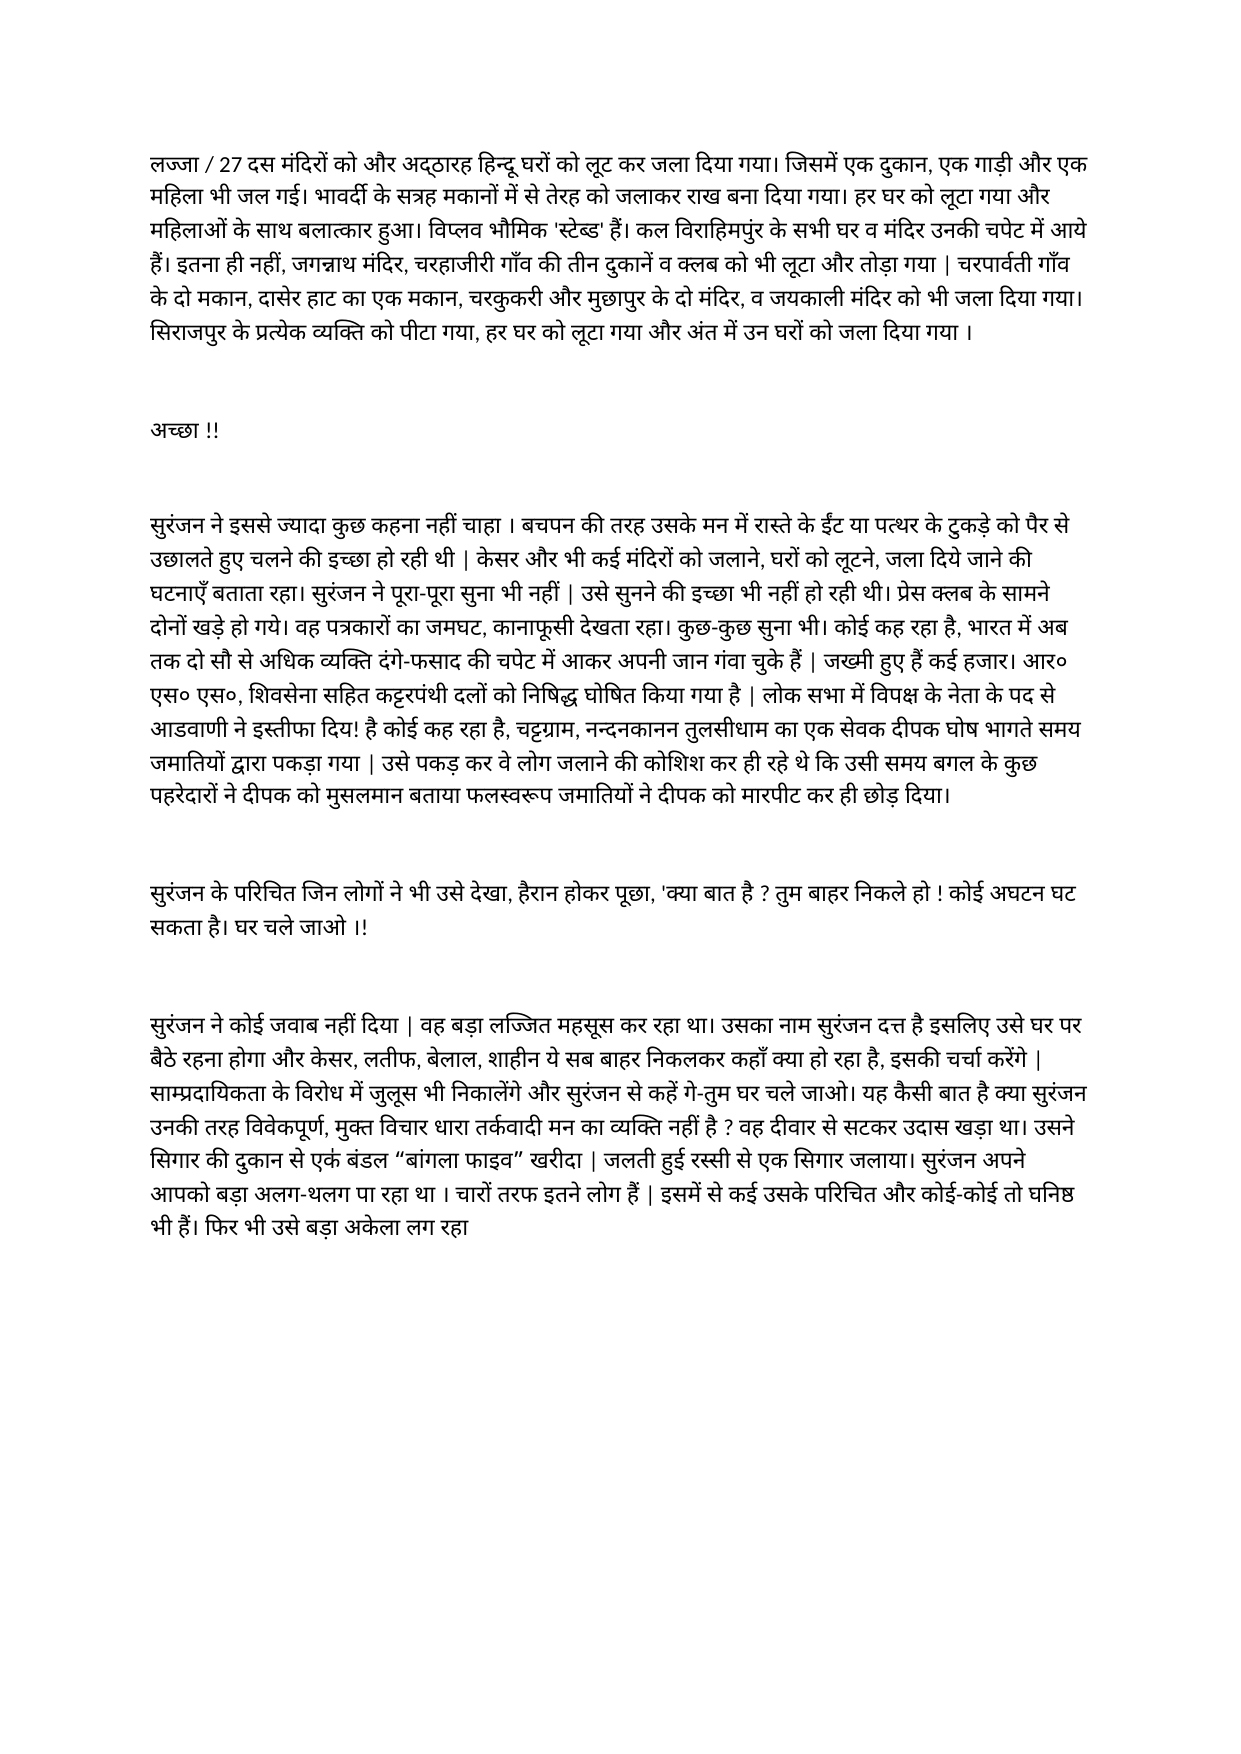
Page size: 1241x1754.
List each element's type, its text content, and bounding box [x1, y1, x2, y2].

text अच्छा !! [150, 416, 1090, 447]
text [150, 1011, 1090, 1244]
text सुरंजन के परिचित जिन लोगों ने भी उसे देखा, हैरान होकर पूछा, 'क्या बात है ? तुम बाहर निकले हो ! कोई अघटन घट सकता है। घर चले जाओ ।! [150, 879, 1090, 945]
text सुरंजन ने इससे ज्यादा कुछ कहना नहीं चाहा । बचपन की तरह उसके मन में रास्ते के ईंट या पत्थर के टुकड़े को पैर से उछालते हुए चलने की इच्छा हो रही थी | केसर और भी कई मंदिरों को जलाने, घरों को लूटने, जला दिये जाने की घटनाएँ बताता रहा। सुरंजन ने पूरा-पूरा सुना भी नहीं | उसे सुनने की इच्छा भी नहीं हो रही थी। प्रेस क्लब के सामने दोनों खड़े हो गये। वह पत्रकारों का जमघट, कानाफूसी देखता रहा। कुछ-कुछ सुना भी। कोई कह रहा है, भारत में अब तक दो सौ से अधिक व्यक्ति दंगे-फसाद की चपेट में आकर अपनी जान गंवा चुके हैं | जख्मी हुए हैं कई हजार। आर० एस० एस०, शिवसेना सहित कट्टरपंथी दलों को निषिद्ध घोषित किया गया है | लोक सभा में विपक्ष के नेता के पद से आडवाणी ने इस्तीफा दिय! है कोई कह रहा है, चट्टग्राम, नन्दनकानन तुलसीधाम का एक सेवक दीपक घोष भागते समय जमातियों द्वारा पकड़ा गया | उसे पकड़ कर वे लोग जलाने की कोशिश कर ही रहे थे कि उसी समय बगल के कुछ पहरेदारों ने दीपक को मुसलमान बताया फलस्वरूप जमातियों ने दीपक को मारपीट कर ही छोड़ दिया। [150, 513, 1090, 813]
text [150, 150, 1090, 350]
